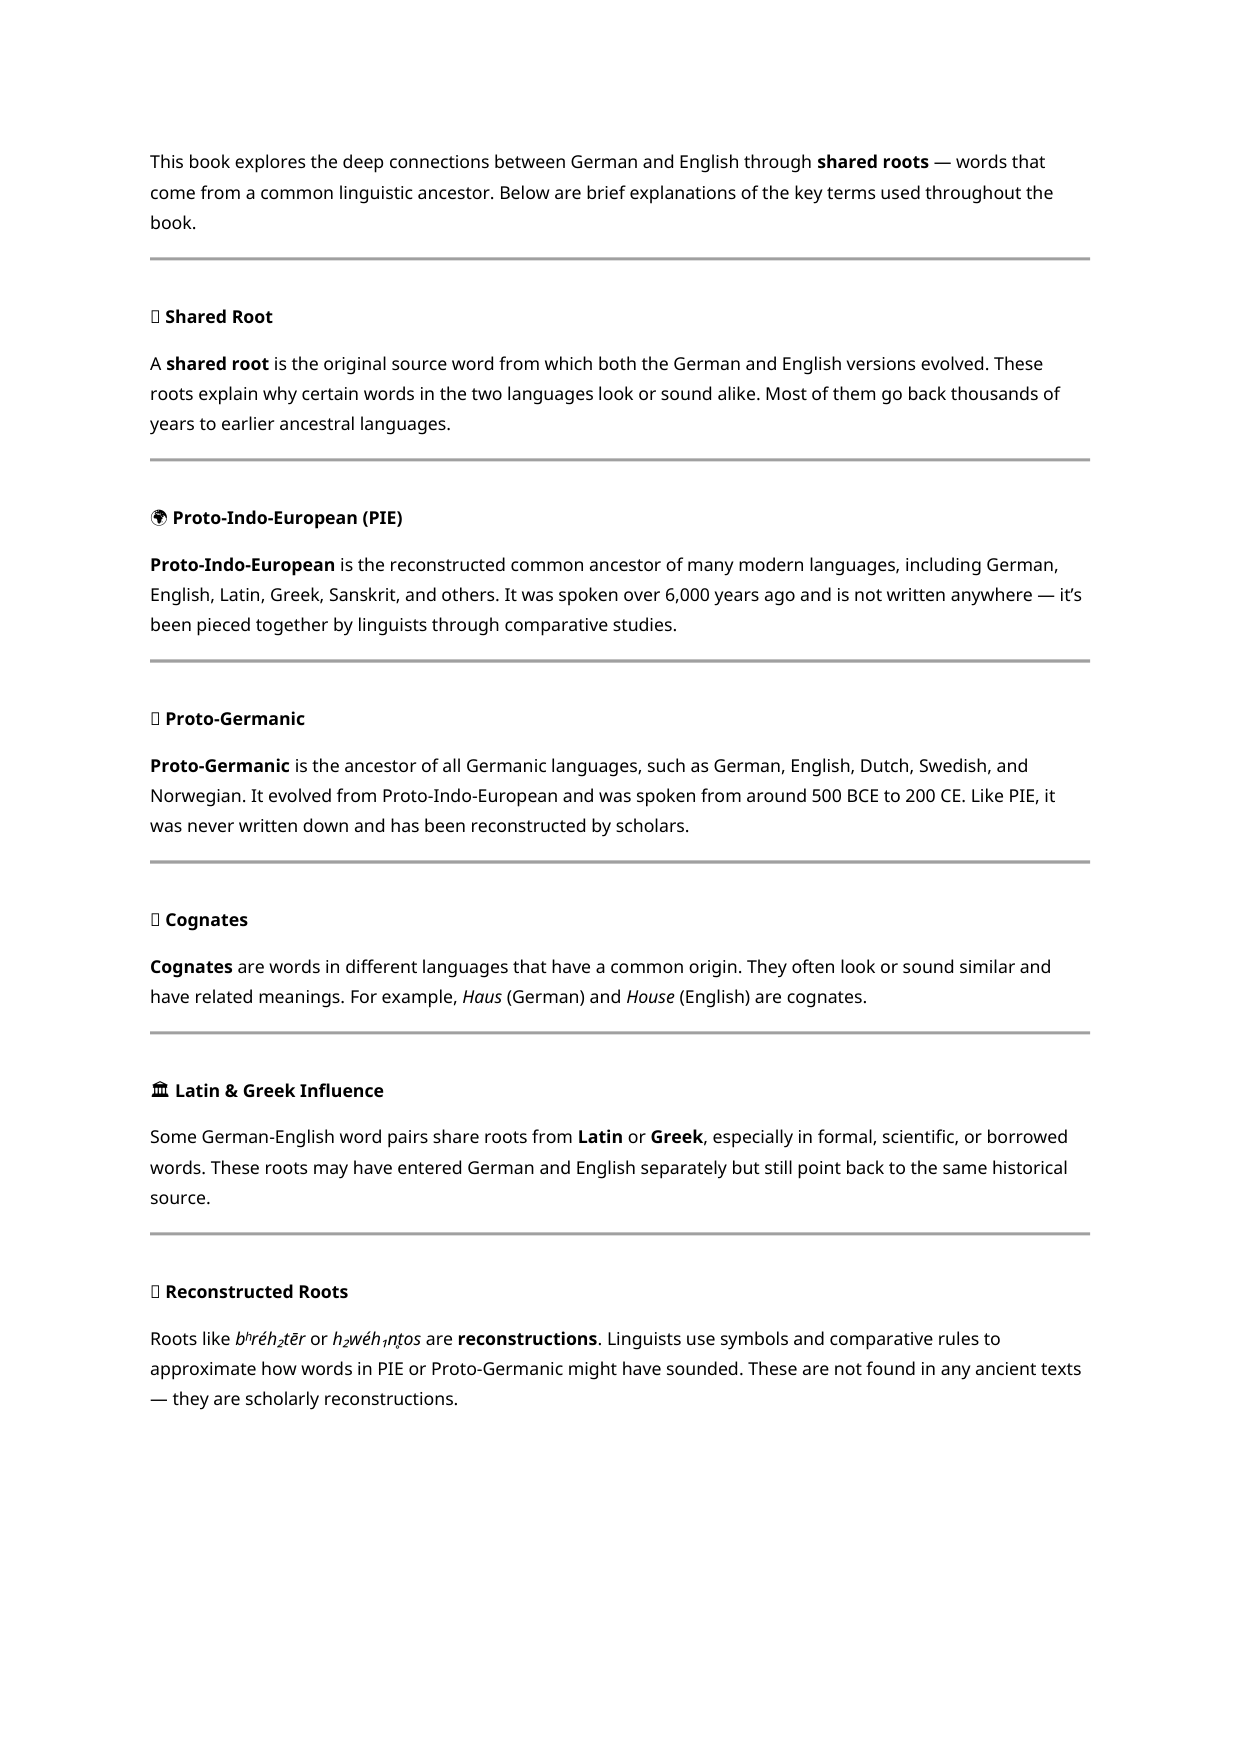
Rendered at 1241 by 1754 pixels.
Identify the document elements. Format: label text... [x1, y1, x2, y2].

text 🧠 Cognates [150, 907, 1090, 931]
text Some German-English word pairs share roots from Latin or Greek, especially in formal, scientific, or borrowed words. These roots may have entered German and English separately but still point back to the same historical source. [150, 1125, 1090, 1209]
text 🔗 Shared Root [150, 304, 1090, 328]
text Proto-Indo-European is the reconstructed common ancestor of many modern languages, including German, English, Latin, Greek, Sanskrit, and others. It was spoken over 6,000 years ago and is not written anywhere — it’s been pieced together by linguists through comparative studies. [150, 552, 1090, 637]
text A shared root is the original source word from which both the German and English versions evolved. These roots explain why certain words in the two languages look or sound alike. Most of them go back thousands of years to earlier ancestral languages. [150, 351, 1090, 436]
text 💬 Reconstructed Roots [150, 1279, 1090, 1303]
text 🏛 Latin & Greek Influence [150, 1078, 1090, 1102]
text 🌍 Proto-Indo-European (PIE) [150, 505, 1090, 529]
text Cognates are words in different languages that have a common origin. They often look or sound similar and have related meanings. For example, Haus (German) and House (English) are cognates. [150, 954, 1090, 1008]
text Roots like bʰréh₂tēr or h₂wéh₁n̥tos are reconstructions. Linguists use symbols and comparative rules to approximate how words in PIE or Proto-Germanic might have sounded. These are not found in any ancient texts — they are scholarly reconstructions. [150, 1326, 1090, 1411]
text 🧬 Proto-Germanic [150, 706, 1090, 730]
text Proto-Germanic is the ancestor of all Germanic languages, such as German, English, Dutch, Swedish, and Norwegian. It evolved from Proto-Indo-European and was spoken from around 500 BCE to 200 CE. Like PIE, it was never written down and has been reconstructed by scholars. [150, 753, 1090, 838]
text This book explores the deep connections between German and English through shared roots — words that come from a common linguistic ancestor. Below are brief explanations of the key terms used throughout the book. [150, 150, 1090, 234]
